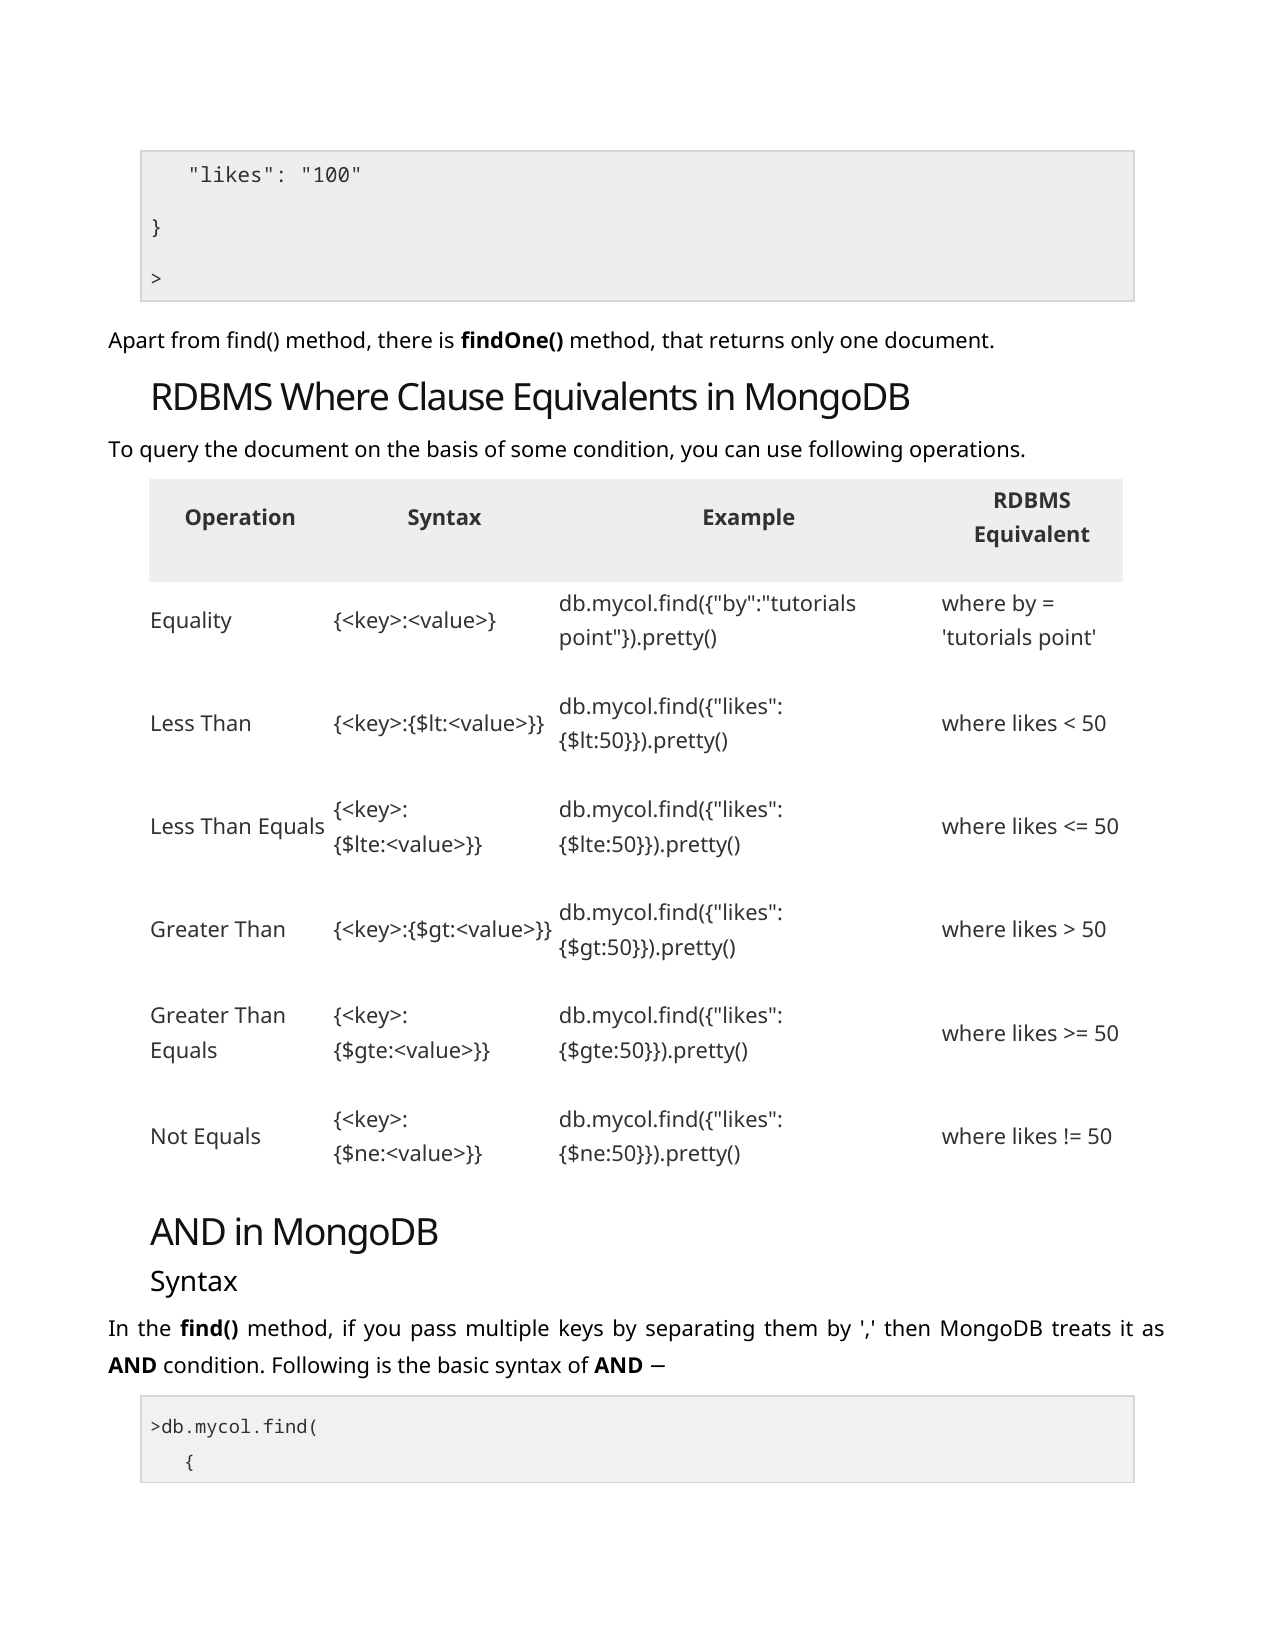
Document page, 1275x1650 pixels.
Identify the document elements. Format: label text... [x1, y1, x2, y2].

table_cell {<key>:{$lte:<value>}} [332, 788, 557, 891]
table_cell {<key>:{$gt:<value>}} [332, 891, 557, 994]
table_cell Greater Than Equals [149, 994, 332, 1097]
table_cell db.mycol.find({"likes":{$gt:50}}).pretty() [557, 891, 940, 994]
table_cell Less Than Equals [149, 788, 332, 891]
table_cell Equality [149, 582, 332, 685]
table_cell where likes < 50 [940, 685, 1123, 788]
table_cell Greater Than [149, 891, 332, 994]
table_cell db.mycol.find({"by":"tutorials point"}).pretty() [557, 582, 940, 685]
table_cell {<key>:{$ne:<value>}} [332, 1098, 557, 1201]
table_cell db.mycol.find({"likes":{$gte:50}}).pretty() [557, 994, 940, 1097]
table_cell where by = 'tutorials point' [940, 582, 1123, 685]
text AND in MongoDB [150, 1206, 1167, 1257]
table_header Syntax [332, 479, 557, 582]
table_cell {<key>:{$lt:<value>}} [332, 685, 557, 788]
table_cell Not Equals [149, 1098, 332, 1201]
table_cell Less Than [149, 685, 332, 788]
text > [142, 254, 1133, 300]
text Apart from find() method, there is findOne() method, that returns only one document. [108, 318, 1167, 355]
table_cell {<key>:{$gte:<value>}} [332, 994, 557, 1097]
text Syntax [150, 1262, 1167, 1300]
table_header Operation [149, 479, 332, 582]
table_cell where likes > 50 [940, 891, 1123, 994]
table_cell db.mycol.find({"likes":{$lt:50}}).pretty() [557, 685, 940, 788]
text >db.mycol.find( [142, 1397, 1133, 1429]
table_header Example [557, 479, 940, 582]
table_cell where likes >= 50 [940, 994, 1123, 1097]
table_cell {<key>:<value>} [332, 582, 557, 685]
table_header RDBMS Equivalent [940, 479, 1123, 582]
text { [142, 1429, 1133, 1482]
text RDBMS Where Clause Equivalents in MongoDB [150, 370, 1167, 421]
text To query the document on the basis of some condition, you can use following operations. [108, 426, 1167, 464]
table_cell db.mycol.find({"likes":{$lte:50}}).pretty() [557, 788, 940, 891]
text "likes": "100" [142, 152, 1133, 188]
table_cell where likes != 50 [940, 1098, 1123, 1201]
table_cell db.mycol.find({"likes":{$ne:50}}).pretty() [557, 1098, 940, 1201]
text In the find() method, if you pass multiple keys by separating them by ',' then MongoDB treats it as AND condition. Following is the basic syntax of AND − [108, 1305, 1167, 1380]
text } [142, 202, 1133, 240]
table_cell where likes <= 50 [940, 788, 1123, 891]
